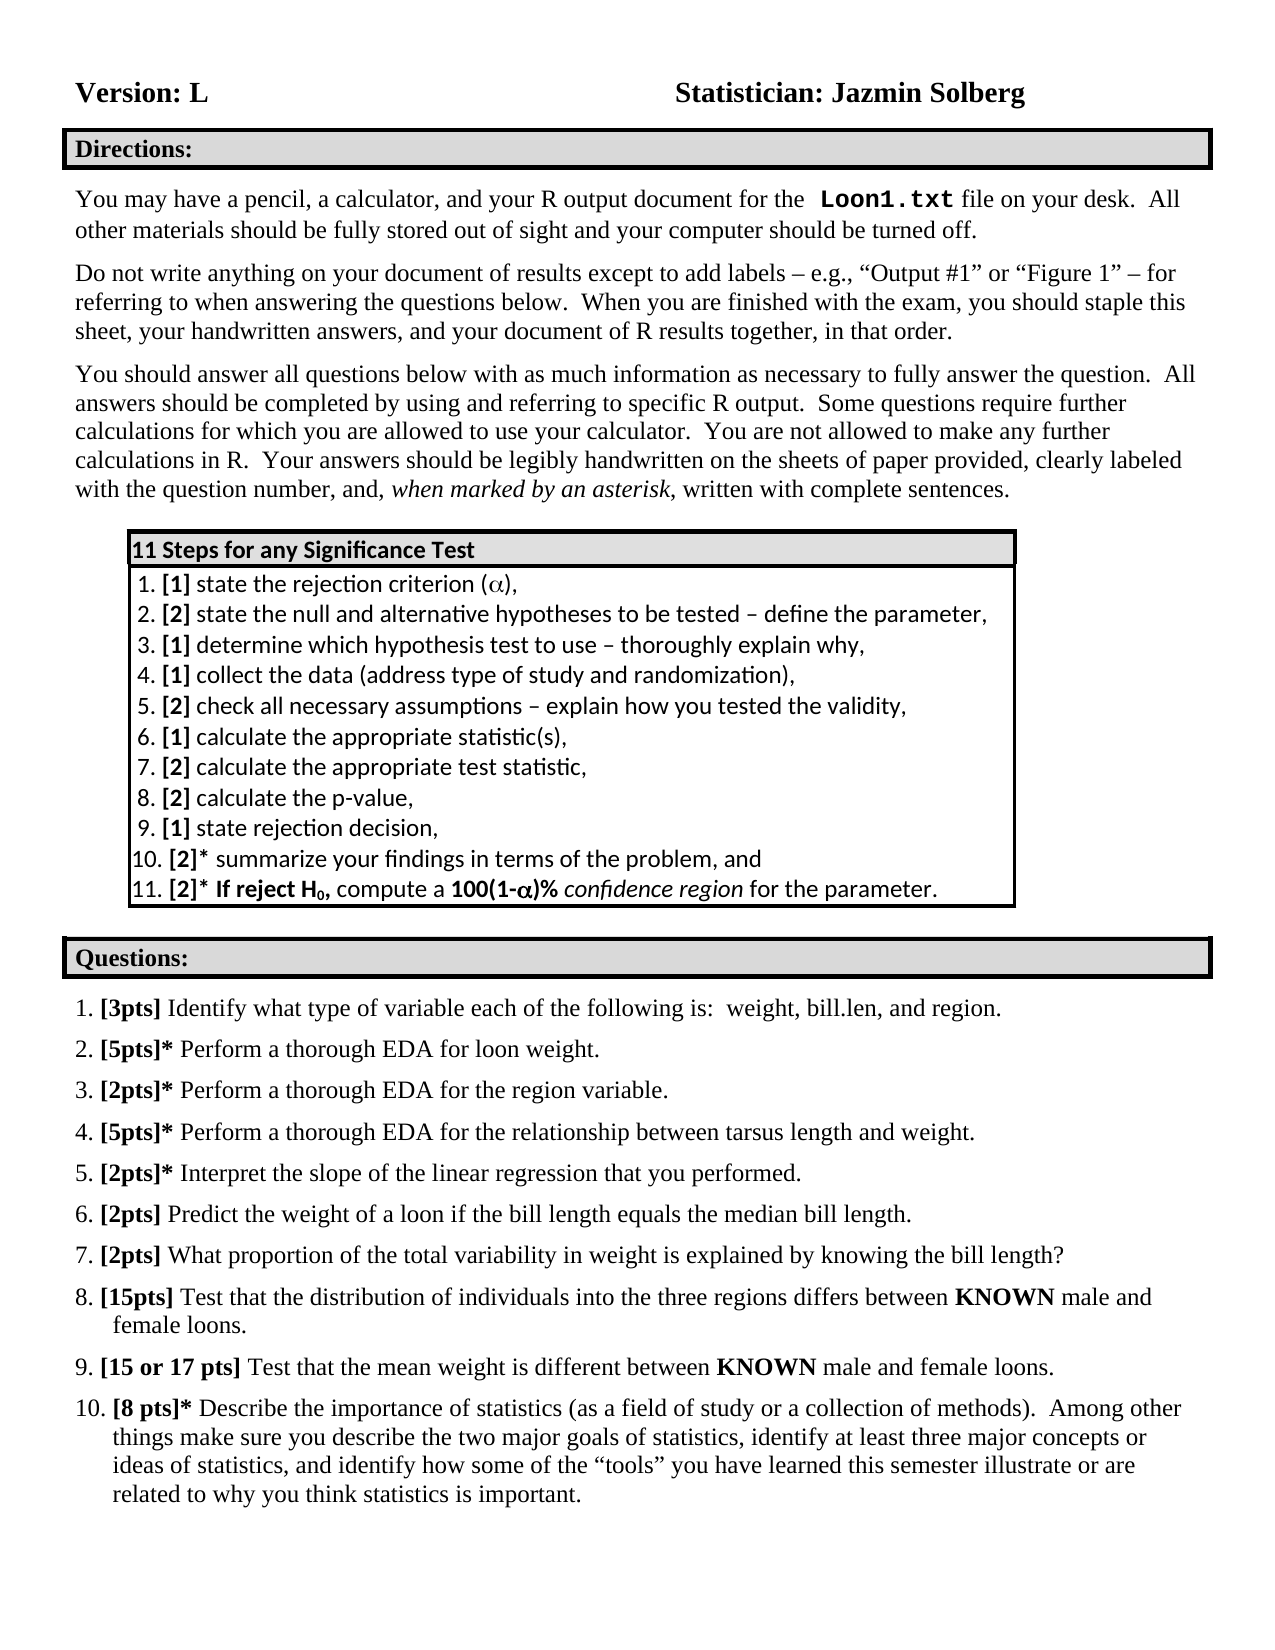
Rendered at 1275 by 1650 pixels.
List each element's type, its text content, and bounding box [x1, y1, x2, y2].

text 1. [1] state the rejection criterion (), [131, 568, 1013, 595]
text 7. [2pts] What proportion of the total variability in weight is explained by knowing the bill length? [75, 1241, 1200, 1269]
text Directions: [67, 132, 1208, 165]
text You should answer all questions below with as much information as necessary to fully answer the question. All answers should be completed by using and referring to specific R output. Some questions require further calculations for which you are allowed to use your calculator. You are not allowed to make any further calculations in R. Your answers should be legibly handwritten on the sheets of paper provided, clearly labeled with the question number, and, when marked by an asterisk, written with complete sentences. [75, 359, 1200, 503]
text 5. [2] check all necessary assumptions – explain how you tested the validity, [131, 686, 1013, 717]
text 10. [2]* summarize your findings in terms of the problem, and [131, 839, 1013, 869]
text 9. [15 or 17 pts] Test that the mean weight is different between KNOWN male and female loons. [75, 1352, 1200, 1381]
text 6. [1] calculate the appropriate statistic(s), [131, 717, 1013, 747]
text Questions: [67, 941, 1208, 974]
text 1. [3pts] Identify what type of variable each of the following is: weight, bill.len, and region. [75, 993, 1200, 1022]
text 8. [15pts] Test that the distribution of individuals into the three regions differs between KNOWN male and female loons. [75, 1282, 1200, 1339]
text 4. [5pts]* Perform a thorough EDA for the relationship between tarsus length and weight. [75, 1117, 1200, 1146]
text You may have a pencil, a calculator, and your R output document for the Loon1.txt file on your desk. All other materials should be fully stored out of sight and your computer should be turned off. [75, 184, 1200, 244]
text 3. [2pts]* Perform a thorough EDA for the region variable. [75, 1076, 1200, 1104]
text 3. [1] determine which hypothesis test to use – thoroughly explain why, [131, 625, 1013, 656]
subtitle 11 Steps for any Significance Test [131, 534, 1013, 564]
text 4. [1] collect the data (address type of study and randomization), [131, 656, 1013, 686]
text 8. [2] calculate the p-value, [131, 778, 1013, 808]
text 2. [2] state the null and alternative hypotheses to be tested – define the parameter, [131, 595, 1013, 625]
text 6. [2pts] Predict the weight of a loon if the bill length equals the median bill length. [75, 1199, 1200, 1228]
text 11. [2]* If reject H0, compute a 100(1-)% confidence region for the parameter. [131, 869, 1013, 904]
text 9. [1] state rejection decision, [131, 808, 1013, 839]
text Do not write anything on your document of results except to add labels – e.g., “Output #1” or “Figure 1” – for referring to when answering the questions below. When you are finished with the exam, you should staple this sheet, your handwritten answers, and your document of R results together, in that order. [75, 258, 1200, 344]
text Version: L Statistician: Jazmin Solberg [75, 75, 1200, 108]
text 7. [2] calculate the appropriate test statistic, [131, 747, 1013, 778]
text 2. [5pts]* Perform a thorough EDA for loon weight. [75, 1034, 1200, 1063]
text 10. [8 pts]* Describe the importance of statistics (as a field of study or a collection of methods). Among other things make sure you describe the two major goals of statistics, identify at least three major concepts or ideas of statistics, and identify how some of the “tools” you have learned this semester illustrate or are related to why you think statistics is important. [75, 1393, 1200, 1508]
text 5. [2pts]* Interpret the slope of the linear regression that you performed. [75, 1158, 1200, 1187]
